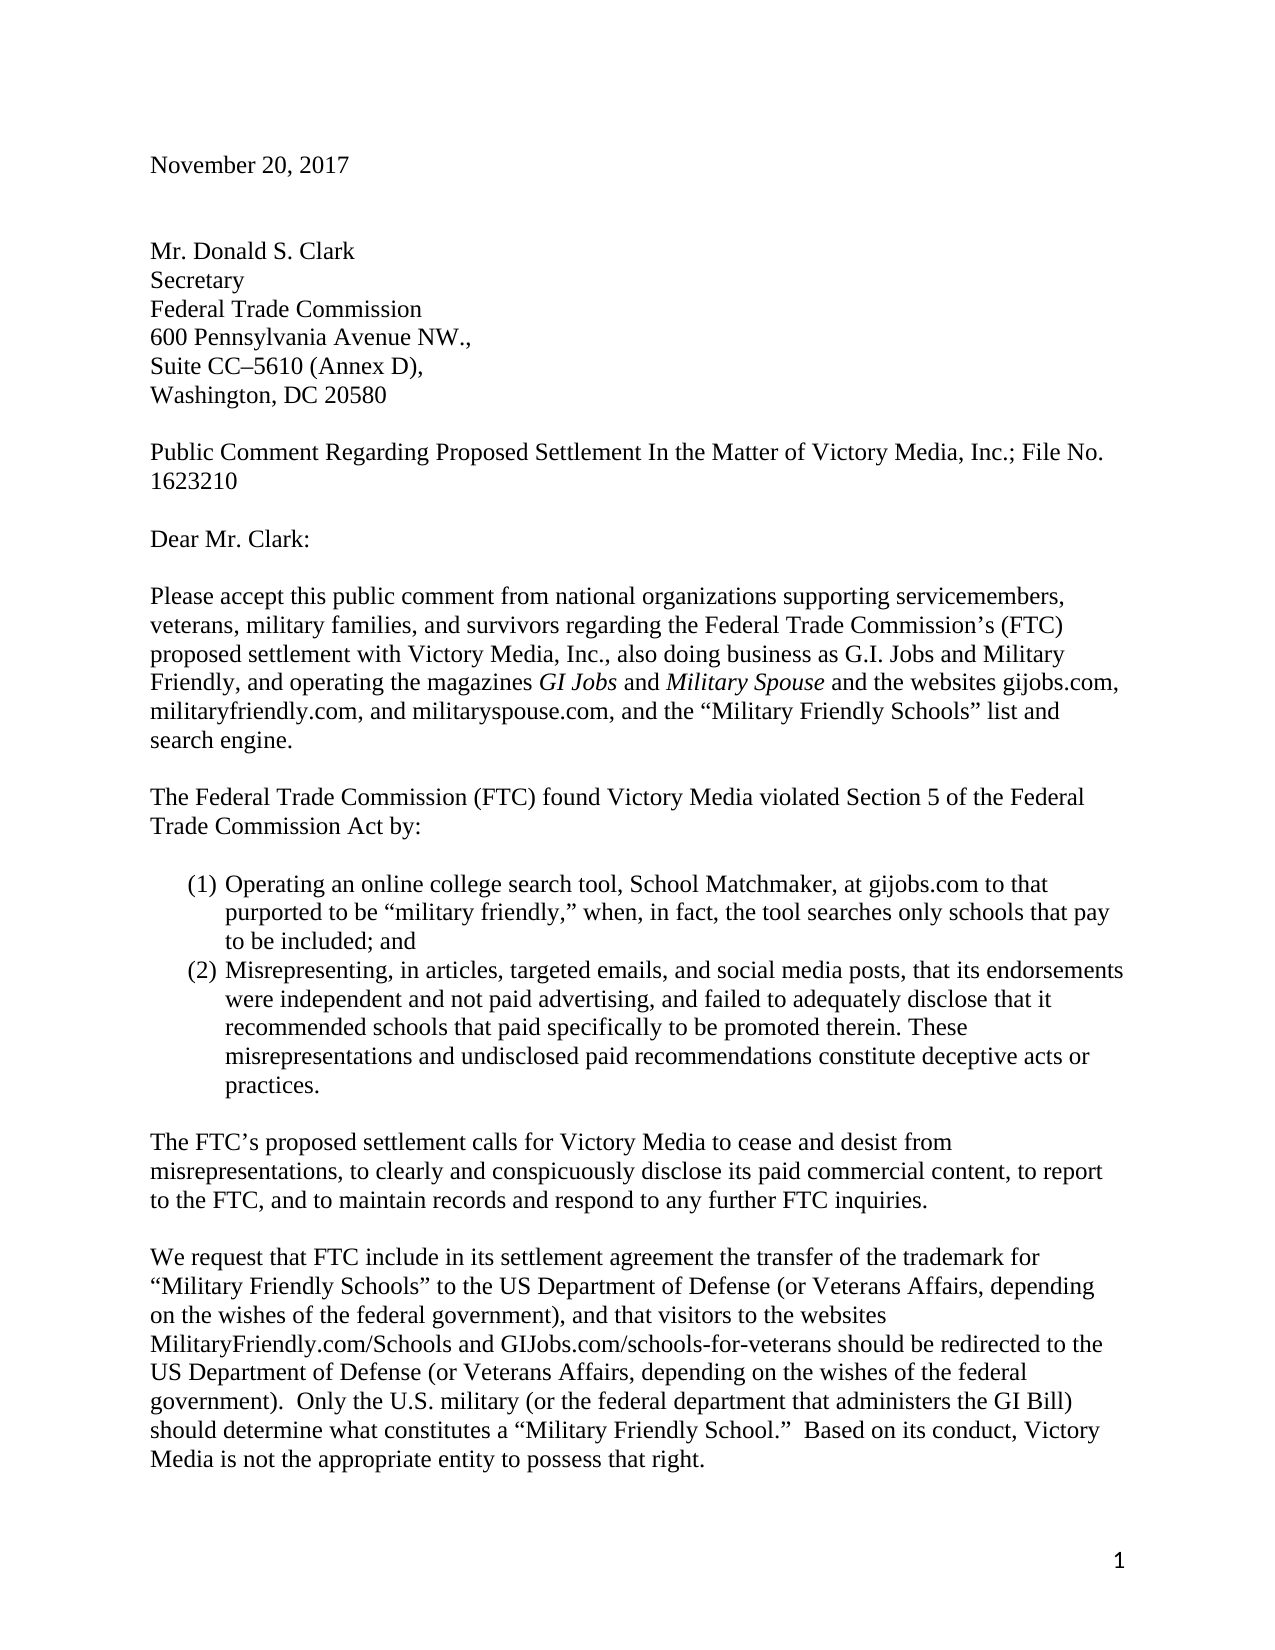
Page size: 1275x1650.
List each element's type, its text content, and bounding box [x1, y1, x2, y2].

text Dear Mr. Clark: [150, 524, 1125, 552]
text Mr. Donald S. Clark [150, 236, 1125, 265]
list Operating an online college search tool, School Matchmaker, at gijobs.com to that purported to be “military friendly,” when, in fact, the tool searches only schools that pay to be included; and [187, 869, 1125, 955]
text 600 Pennsylvania Avenue NW., [150, 322, 1125, 351]
text Secretary [150, 265, 1125, 294]
text Washington, DC 20580 [150, 380, 1125, 409]
text Suite CC–5610 (Annex D), [150, 351, 1125, 380]
text Federal Trade Commission [150, 294, 1125, 322]
text Public Comment Regarding Proposed Settlement In the Matter of Victory Media, Inc.; File No. 1623210 [150, 437, 1125, 495]
text The Federal Trade Commission (FTC) found Victory Media violated Section 5 of the Federal Trade Commission Act by: [150, 782, 1125, 840]
text Please accept this public comment from national organizations supporting servicemembers, veterans, military families, and survivors regarding the Federal Trade Commission’s (FTC) proposed settlement with Victory Media, Inc., also doing business as G.I. Jobs and Military Friendly, and operating the magazines GI Jobs and Military Spouse and the websites gijobs.com, militaryfriendly.com, and militaryspouse.com, and the “Military Friendly Schools” list and search engine. [150, 581, 1125, 754]
text November 20, 2017 [150, 150, 1125, 179]
list Misrepresenting, in articles, targeted emails, and social media posts, that its endorsements were independent and not paid advertising, and failed to adequately disclose that it recommended schools that paid specifically to be promoted therein. These misrepresentations and undisclosed paid recommendations constitute deceptive acts or practices. [187, 955, 1125, 1099]
text We request that FTC include in its settlement agreement the transfer of the trademark for “Military Friendly Schools” to the US Department of Defense (or Veterans Affairs, depending on the wishes of the federal government), and that visitors to the websites MilitaryFriendly.com/Schools and GIJobs.com/schools-for-veterans should be redirected to the US Department of Defense (or Veterans Affairs, depending on the wishes of the federal government). Only the U.S. military (or the federal department that administers the GI Bill) should determine what constitutes a “Military Friendly School.” Based on its conduct, Victory Media is not the appropriate entity to possess that right. [150, 1242, 1125, 1472]
text The FTC’s proposed settlement calls for Victory Media to cease and desist from misrepresentations, to clearly and conspicuously disclose its paid commercial content, to report to the FTC, and to maintain records and respond to any further FTC inquiries. [150, 1127, 1125, 1214]
